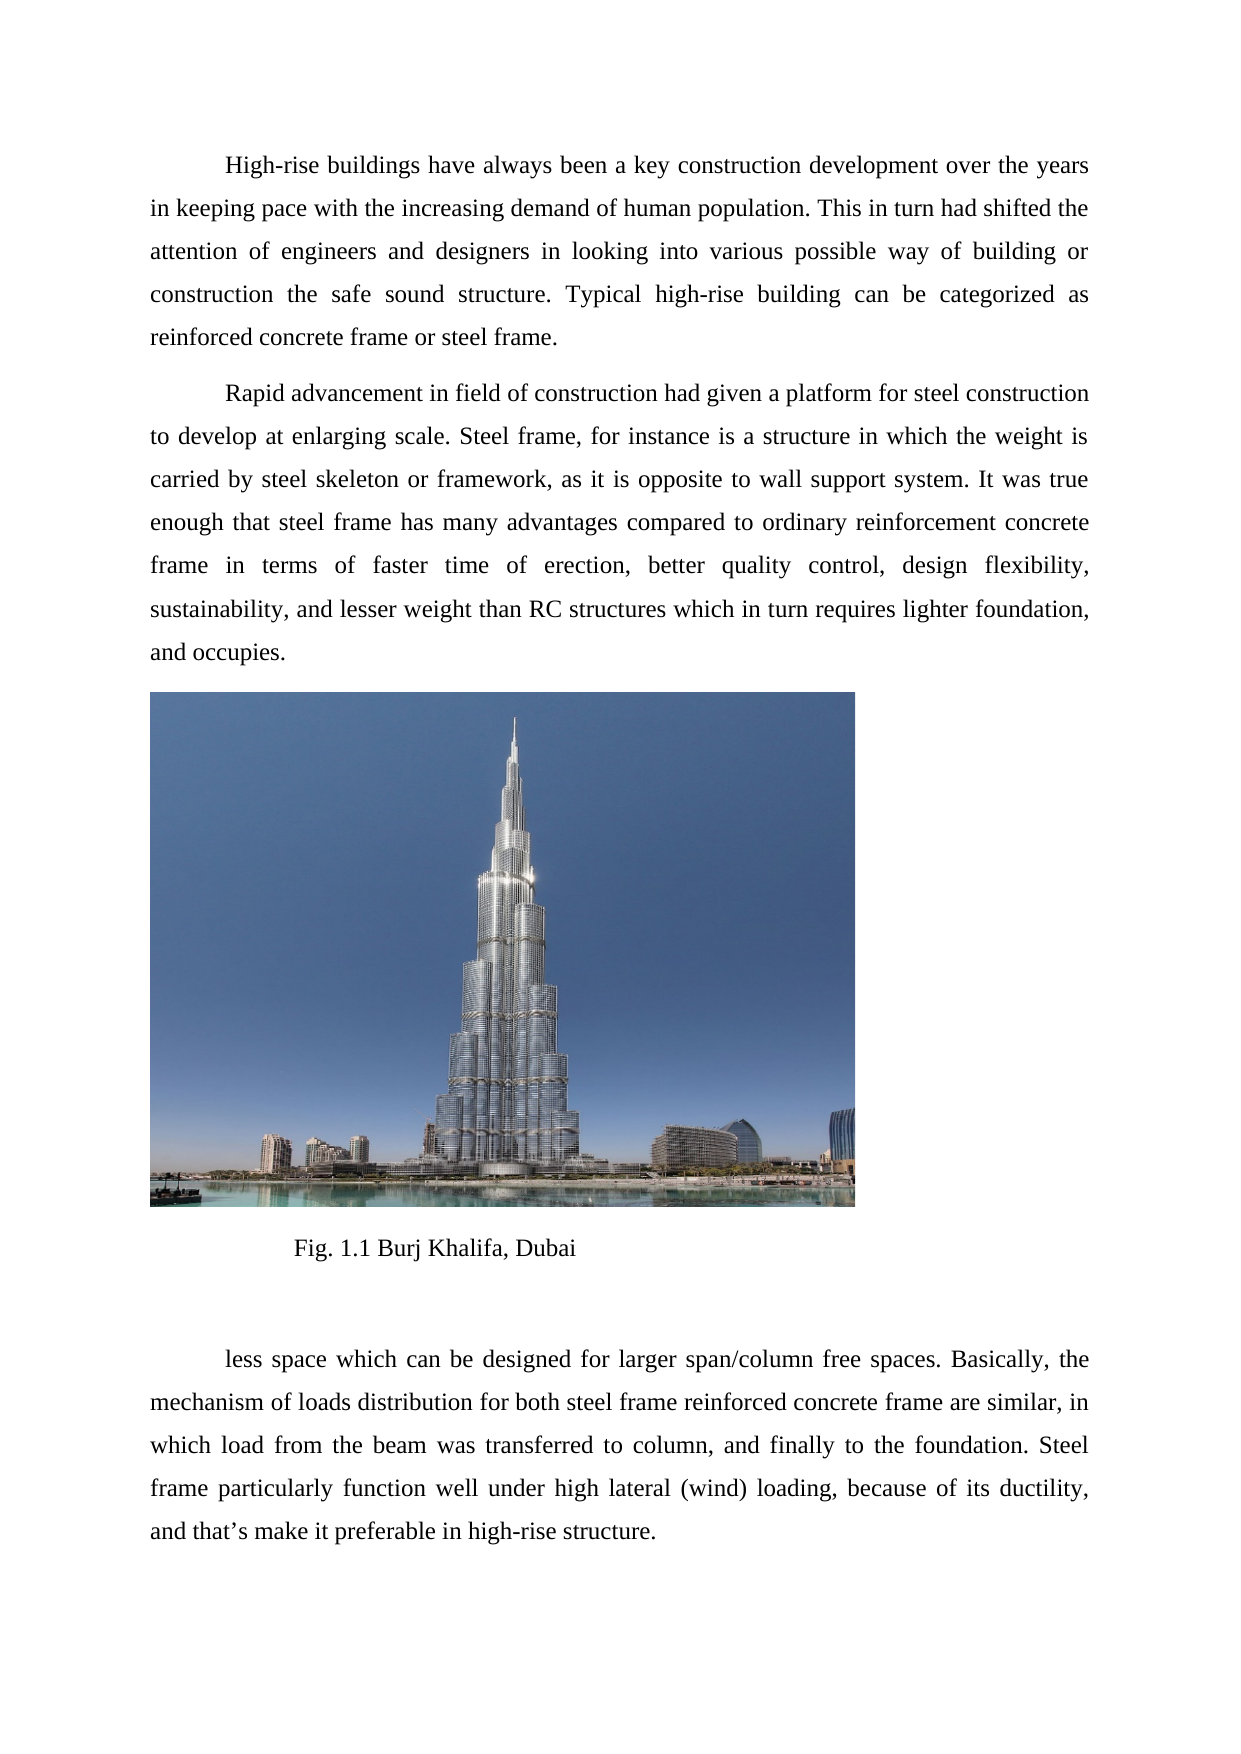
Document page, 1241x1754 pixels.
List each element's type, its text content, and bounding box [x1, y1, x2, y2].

picture [150, 692, 855, 1207]
text less space which can be designed for larger span/column free spaces. Basically, the mechanism of loads distribution for both steel frame reinforced concrete frame are similar, in which load from the beam was transferred to column, and finally to the foundation. Steel frame particularly function well under high lateral (wind) loading, because of its ductility, and that’s make it preferable in high-rise structure. [150, 1344, 1090, 1545]
text High-rise buildings have always been a key construction development over the years in keeping pace with the increasing demand of human population. This in turn had shifted the attention of engineers and designers in looking into various possible way of building or construction the safe sound structure. Typical high-rise building can be categorized as reinforced concrete frame or steel frame. [150, 150, 1090, 351]
text Fig. 1.1 Burj Khalifa, Dubai [150, 1233, 1090, 1261]
text Rapid advancement in field of construction had given a platform for steel construction to develop at enlarging scale. Steel frame, for instance is a structure in which the weight is carried by steel skeleton or framework, as it is opposite to wall support system. It was true enough that steel frame has many advantages compared to ordinary reinforcement concrete frame in terms of faster time of erection, better quality control, design flexibility, sustainability, and lesser weight than RC structures which in turn requires lighter foundation, and occupies. [150, 378, 1090, 666]
